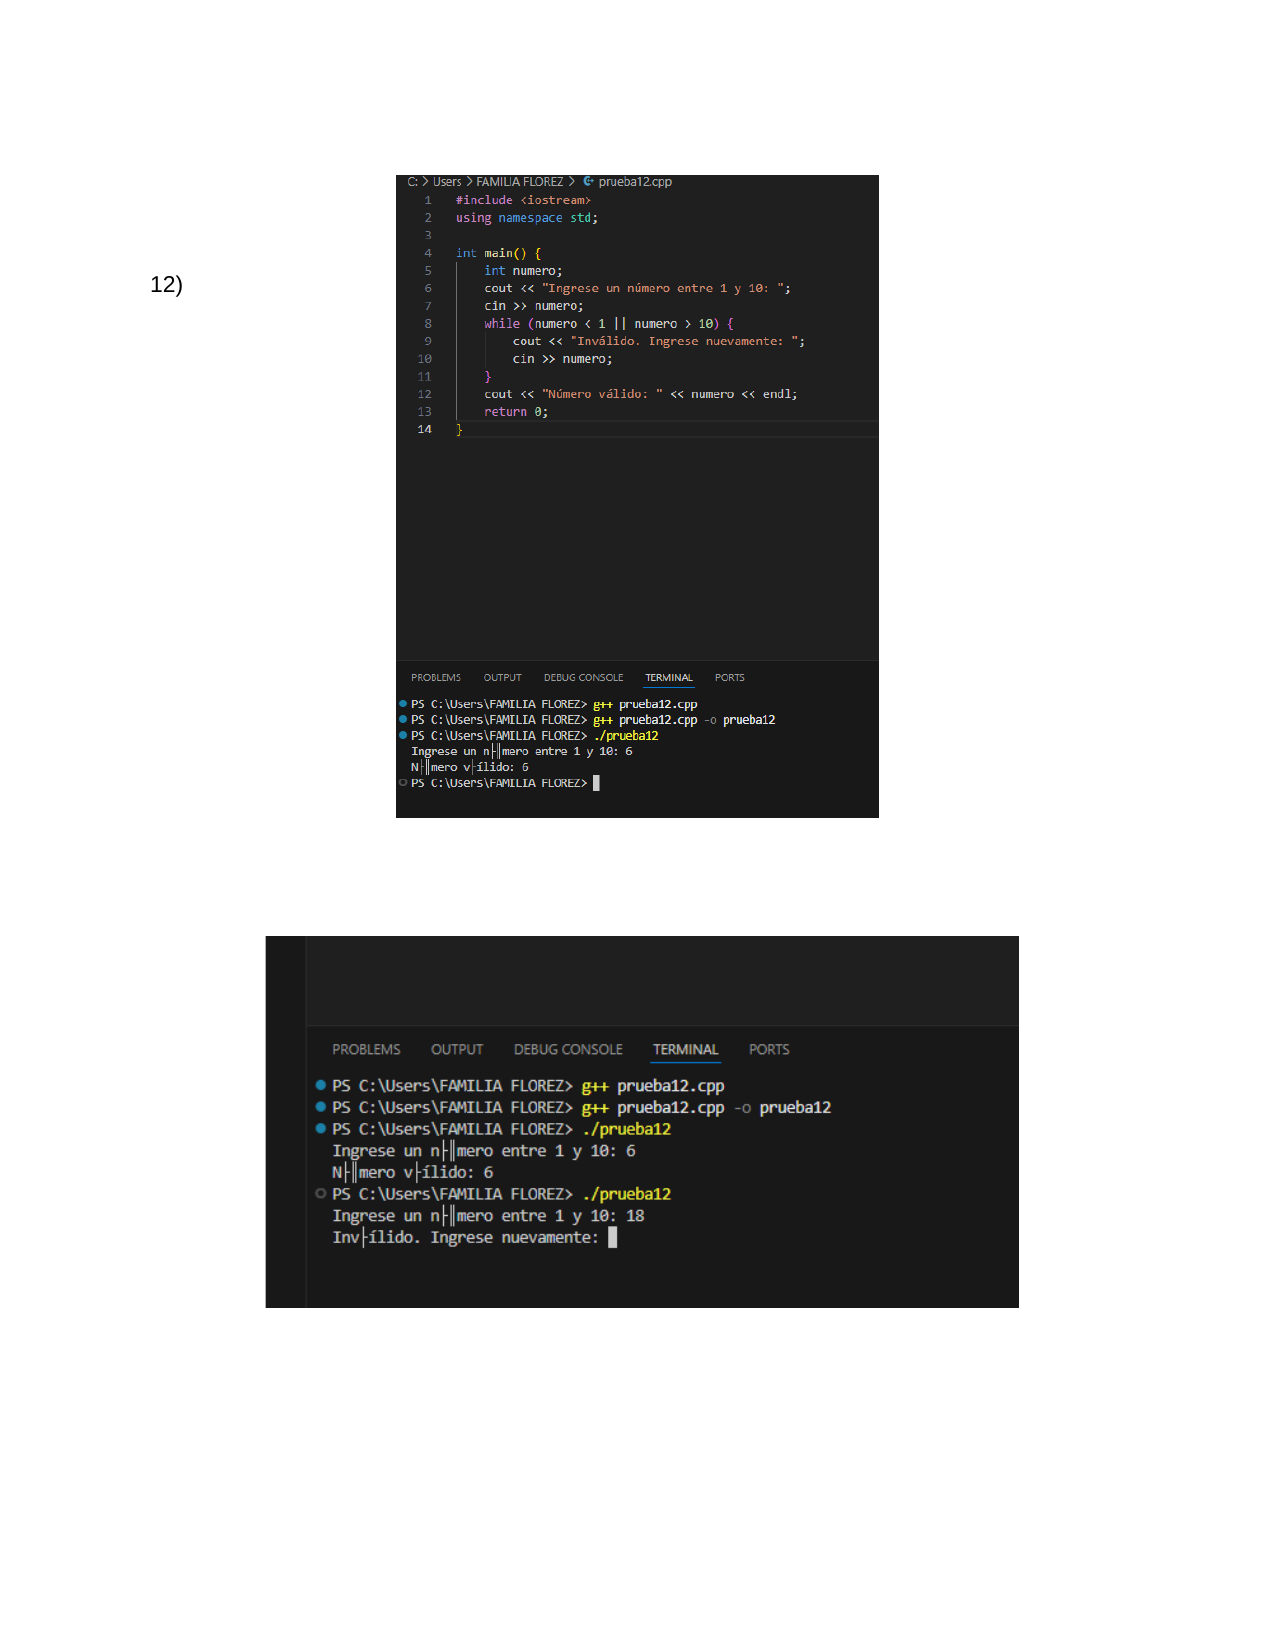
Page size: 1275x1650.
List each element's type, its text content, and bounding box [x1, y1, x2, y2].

picture [396, 175, 879, 818]
picture [265, 936, 1019, 1308]
text 12) [150, 150, 1125, 297]
